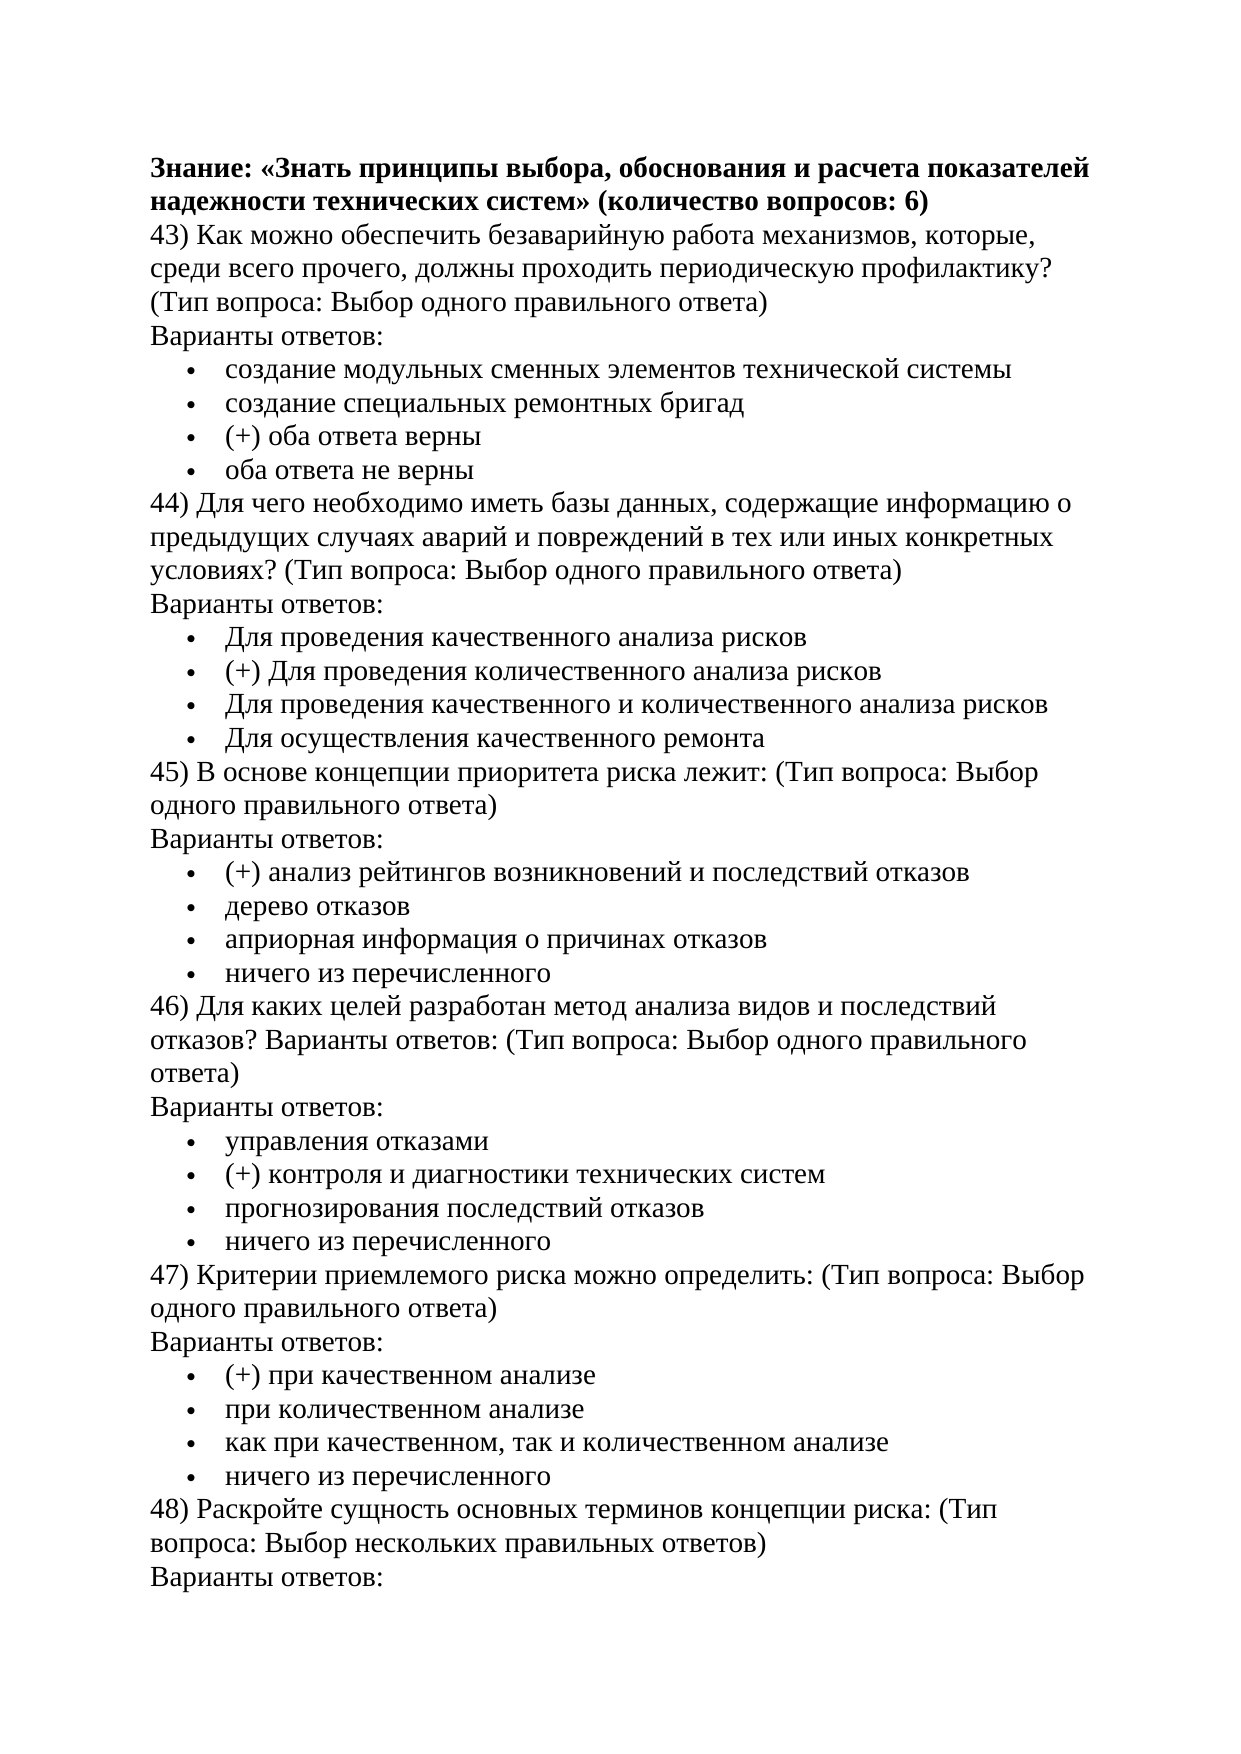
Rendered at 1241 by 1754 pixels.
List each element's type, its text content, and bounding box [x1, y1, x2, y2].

text 45) В основе концепции приоритета риска лежит: (Тип вопроса: Выбор одного правильного ответа) [150, 754, 1090, 821]
list создание специальных ремонтных бригад [187, 385, 1090, 418]
text Варианты ответов: [150, 318, 1090, 351]
list (+) оба ответа верны [187, 418, 1090, 452]
text Знание: «Знать принципы выбора, обоснования и расчета показателей надежности технических систем» (количество вопросов: 6) [150, 150, 1090, 217]
list ничего из перечисленного [187, 1458, 1090, 1492]
list ничего из перечисленного [187, 955, 1090, 988]
list оба ответа не верны [187, 452, 1090, 485]
text 47) Критерии приемлемого риска можно определить: (Тип вопроса: Выбор одного правильного ответа) [150, 1257, 1090, 1324]
list при количественном анализе [187, 1391, 1090, 1424]
text Варианты ответов: [150, 821, 1090, 854]
list ничего из перечисленного [187, 1223, 1090, 1257]
text 48) Раскройте сущность основных терминов концепции риска: (Тип вопроса: Выбор нескольких правильных ответов) [150, 1492, 1090, 1559]
text Варианты ответов: [150, 1559, 1090, 1592]
list Для проведения качественного анализа рисков [187, 619, 1090, 653]
list Для осуществления качественного ремонта [187, 720, 1090, 754]
text 46) Для каких целей разработан метод анализа видов и последствий отказов? Варианты ответов: (Тип вопроса: Выбор одного правильного ответа) [150, 988, 1090, 1089]
text 43) Как можно обеспечить безаварийную работа механизмов, которые, среди всего прочего, должны проходить периодическую профилактику? (Тип вопроса: Выбор одного правильного ответа) [150, 217, 1090, 318]
list (+) при качественном анализе [187, 1357, 1090, 1391]
list (+) анализ рейтингов возникновений и последствий отказов [187, 854, 1090, 888]
list управления отказами [187, 1123, 1090, 1156]
list Для проведения качественного и количественного анализа рисков [187, 687, 1090, 720]
list (+) контроля и диагностики технических систем [187, 1156, 1090, 1190]
text Варианты ответов: [150, 586, 1090, 619]
text Варианты ответов: [150, 1324, 1090, 1357]
list как при качественном, так и количественном анализе [187, 1424, 1090, 1458]
list априорная информация о причинах отказов [187, 921, 1090, 955]
text Варианты ответов: [150, 1089, 1090, 1123]
list дерево отказов [187, 888, 1090, 921]
text 44) Для чего необходимо иметь базы данных, содержащие информацию о предыдущих случаях аварий и повреждений в тех или иных конкретных условиях? (Тип вопроса: Выбор одного правильного ответа) [150, 485, 1090, 586]
list (+) Для проведения количественного анализа рисков [187, 653, 1090, 687]
list создание модульных сменных элементов технической системы [187, 351, 1090, 385]
list прогнозирования последствий отказов [187, 1190, 1090, 1223]
